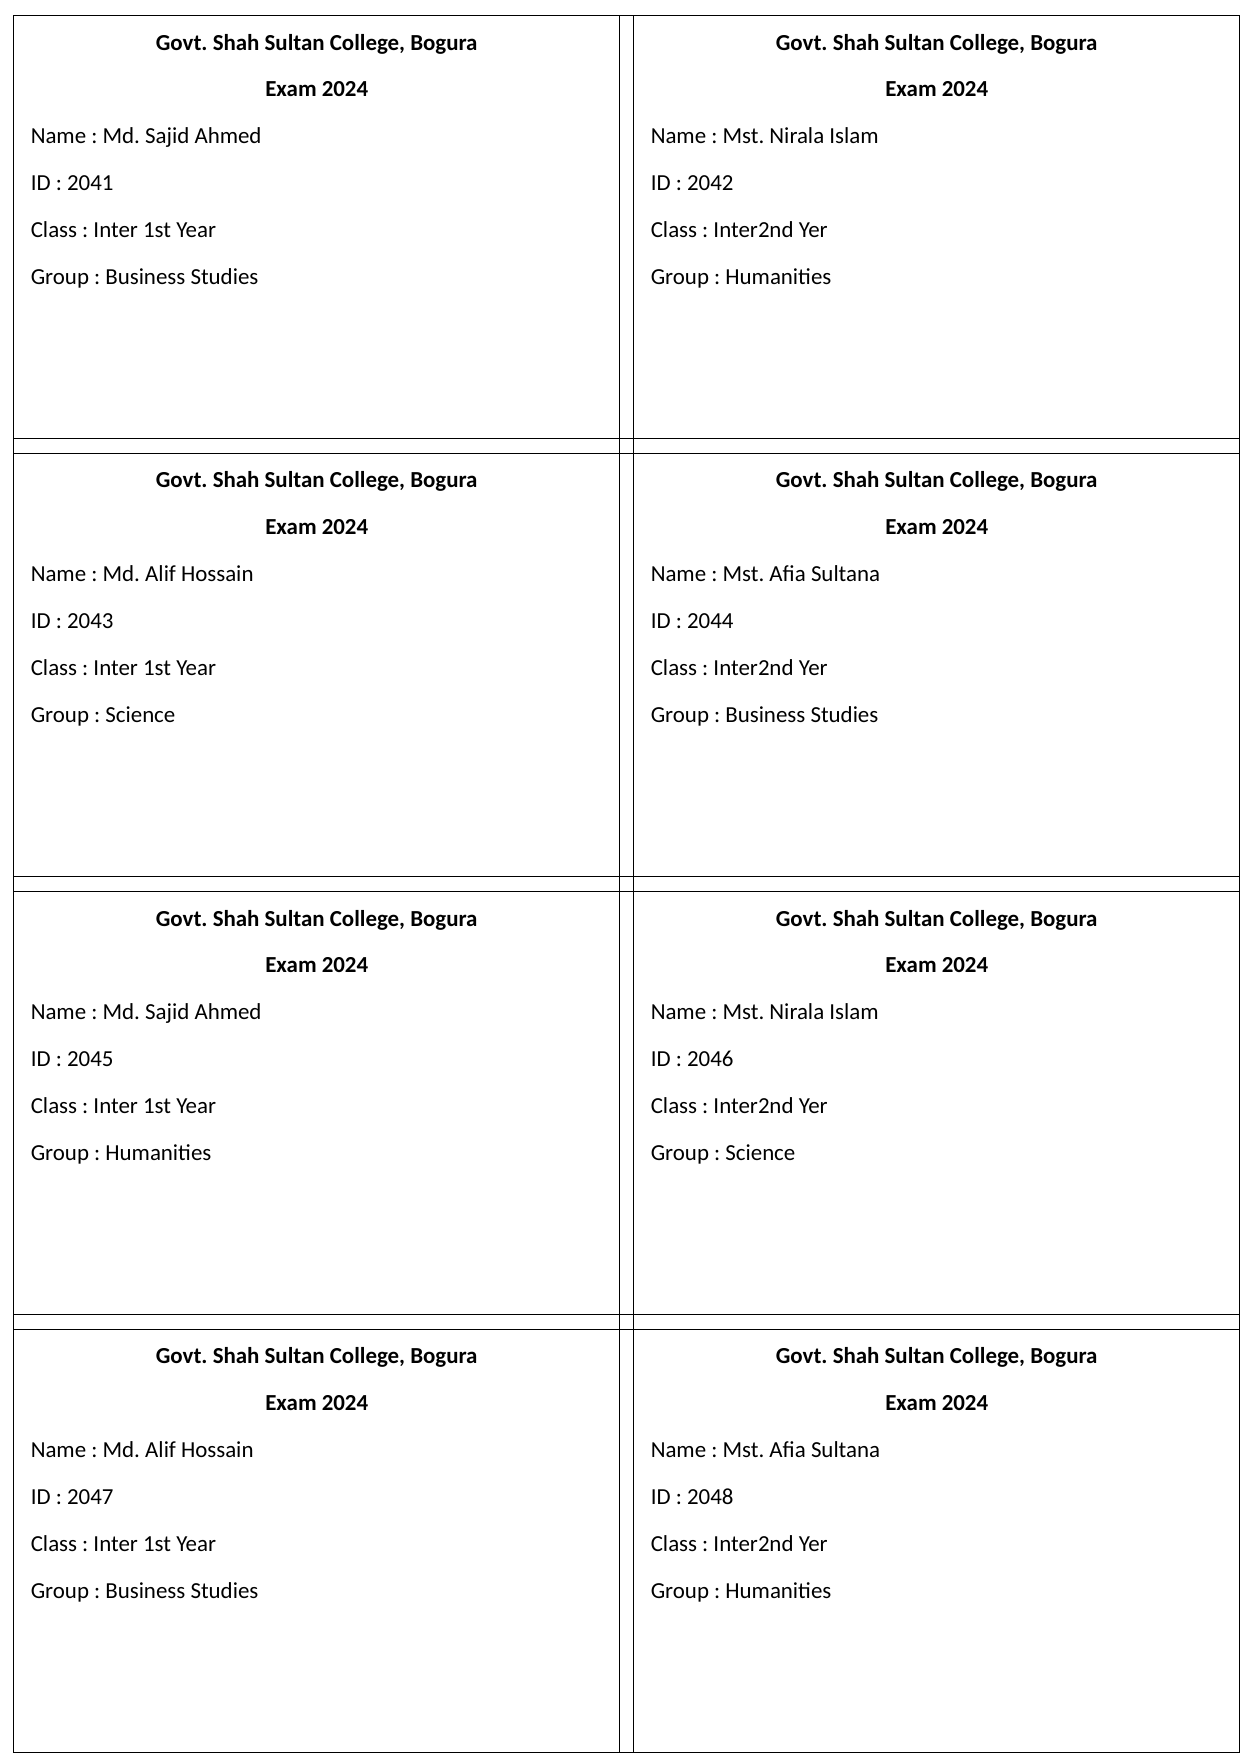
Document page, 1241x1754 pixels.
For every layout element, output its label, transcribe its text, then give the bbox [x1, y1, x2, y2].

table_header Govt. Shah Sultan College, Bogura Exam 2024 Name : Md. Sajid Ahmed ID : 2041 Class : Inter 1st Year Group : Business Studies [14, 16, 619, 438]
table_cell [14, 877, 619, 891]
table_cell Govt. Shah Sultan College, Bogura Exam 2024 Name : Md. Alif Hossain ID : 2043 Class : Inter 1st Year Group : Science [14, 454, 619, 876]
table_header [620, 16, 633, 438]
table_cell [14, 1315, 619, 1329]
table_cell Govt. Shah Sultan College, Bogura Exam 2024 Name : Mst. Afia Sultana ID : 2048 Class : Inter2nd Yer Group : Humanities [634, 1330, 1239, 1752]
table_cell [634, 439, 1239, 453]
table_cell [14, 439, 619, 453]
table_cell [620, 454, 633, 876]
table_cell [634, 877, 1239, 891]
table_cell Govt. Shah Sultan College, Bogura Exam 2024 Name : Md. Sajid Ahmed ID : 2045 Class : Inter 1st Year Group : Humanities [14, 892, 619, 1314]
table_cell [634, 1315, 1239, 1329]
table_cell [620, 892, 633, 1314]
table_cell [620, 1330, 633, 1752]
table_cell Govt. Shah Sultan College, Bogura Exam 2024 Name : Mst. Nirala Islam ID : 2046 Class : Inter2nd Yer Group : Science [634, 892, 1239, 1314]
table_cell [620, 877, 633, 891]
table_header Govt. Shah Sultan College, Bogura Exam 2024 Name : Mst. Nirala Islam ID : 2042 Class : Inter2nd Yer Group : Humanities [634, 16, 1239, 438]
table_cell [620, 1315, 633, 1329]
table_cell Govt. Shah Sultan College, Bogura Exam 2024 Name : Mst. Afia Sultana ID : 2044 Class : Inter2nd Yer Group : Business Studies [634, 454, 1239, 876]
table_cell Govt. Shah Sultan College, Bogura Exam 2024 Name : Md. Alif Hossain ID : 2047 Class : Inter 1st Year Group : Business Studies [14, 1330, 619, 1752]
table_cell [620, 439, 633, 453]
